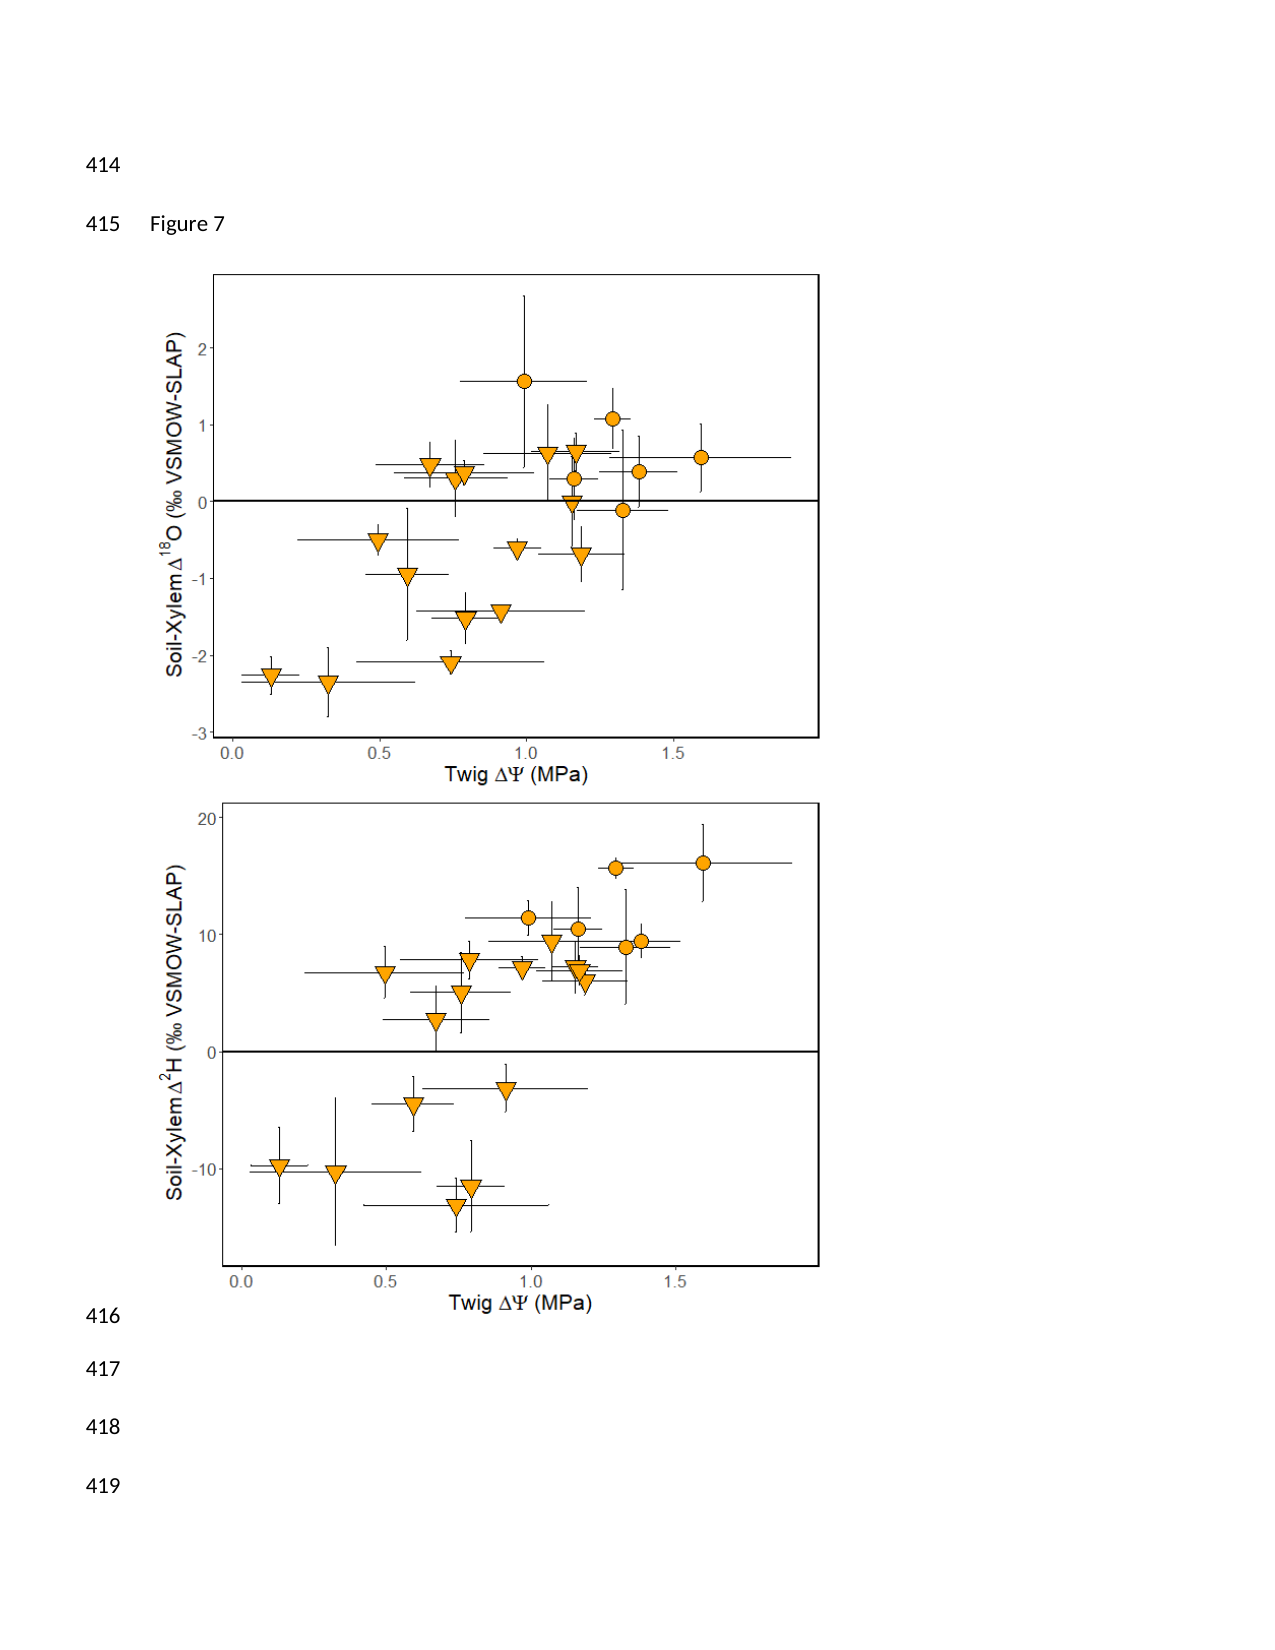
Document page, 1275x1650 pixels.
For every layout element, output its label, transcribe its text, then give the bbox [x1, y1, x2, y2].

picture [150, 267, 837, 1324]
text Figure 7 [150, 209, 1125, 237]
